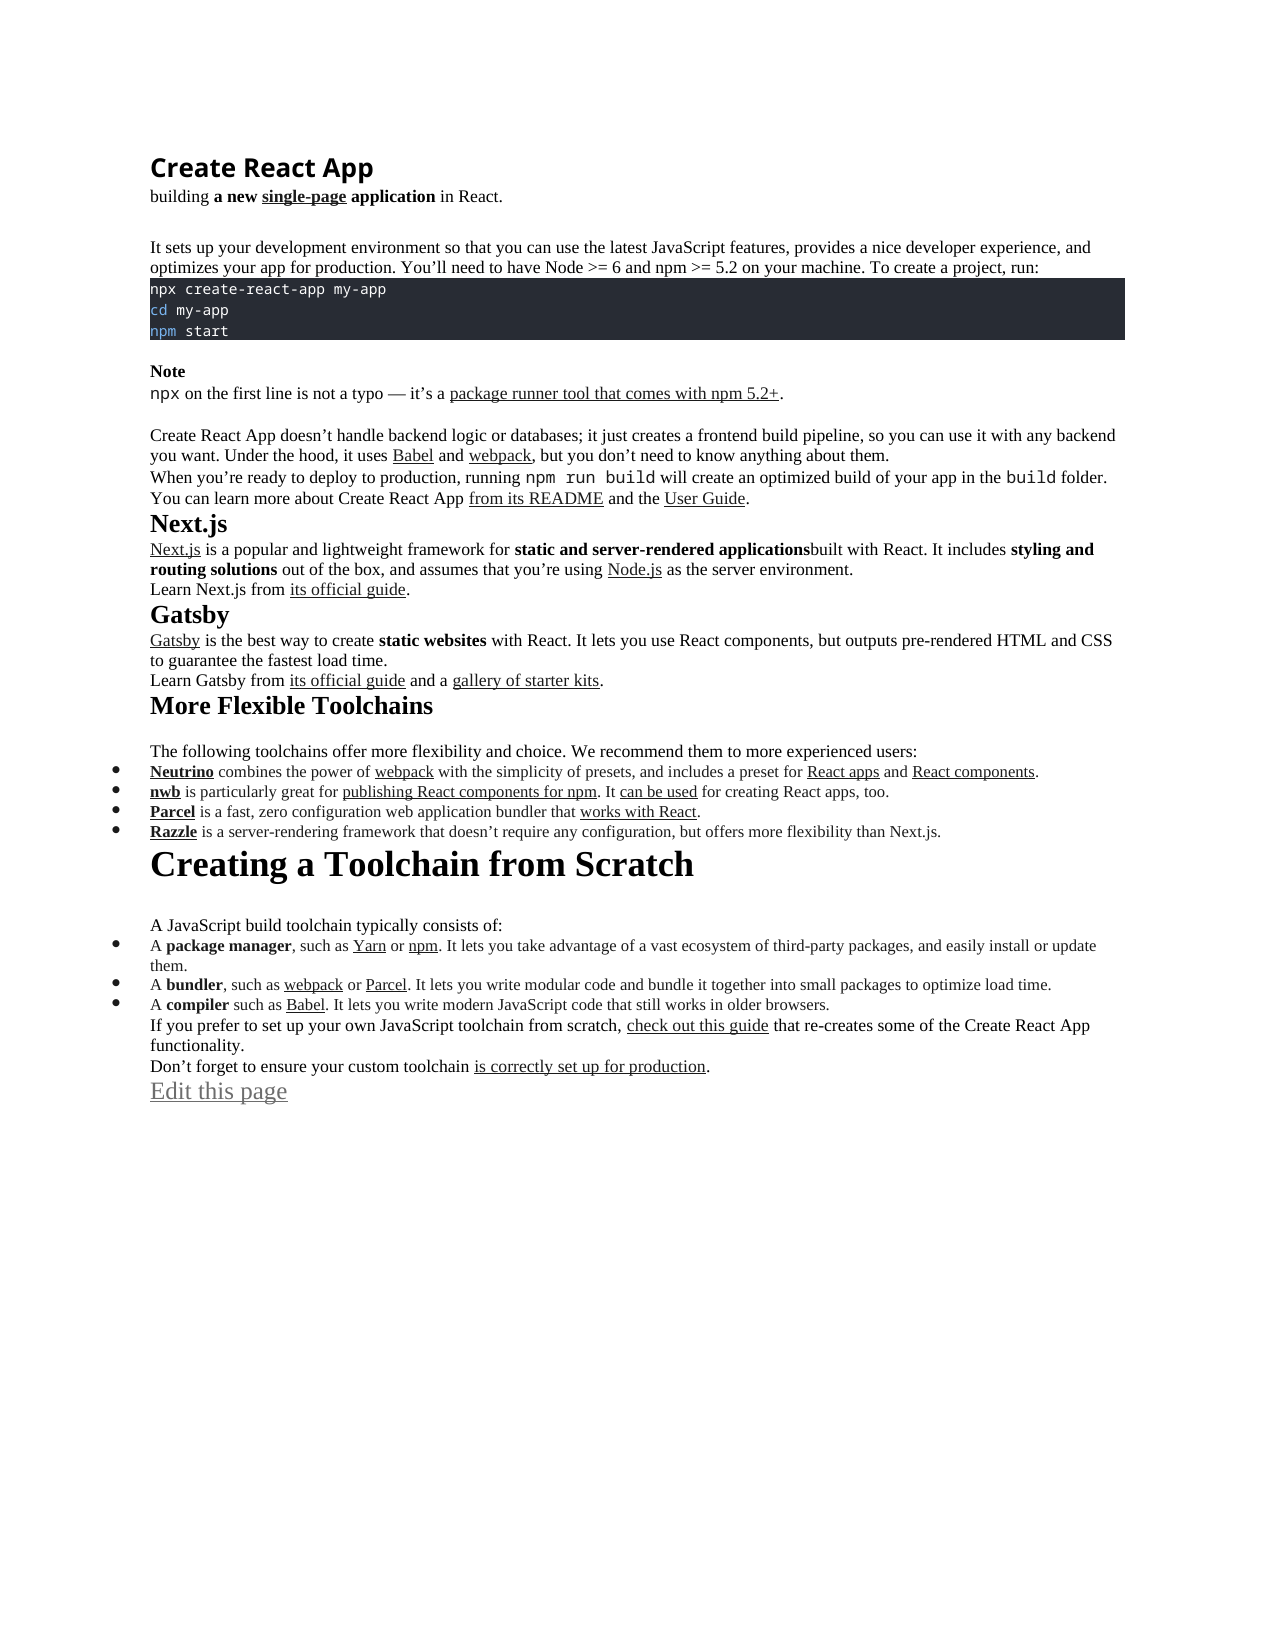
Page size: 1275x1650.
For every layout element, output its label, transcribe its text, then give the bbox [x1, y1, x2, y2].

text Gatsby is the best way to create static websites with React. It lets you use React components, but outputs pre-rendered HTML and CSS to guarantee the fastest load time. [150, 629, 1125, 670]
text npm start [150, 319, 1125, 340]
list A compiler such as Babel. It lets you write modern JavaScript code that still works in older browsers. [112, 995, 1125, 1015]
text npx on the first line is not a typo — it’s a package runner tool that comes with npm 5.2+. [150, 381, 1125, 404]
list Neutrino combines the power of webpack with the simplicity of presets, and includes a preset for React apps and React components. [112, 762, 1125, 782]
text More Flexible Toolchains [150, 690, 1125, 720]
text Learn Next.js from its official guide. [150, 579, 1125, 599]
subtitle Create React App [150, 150, 1125, 186]
text Learn Gatsby from its official guide and a gallery of starter kits. [150, 670, 1125, 690]
list A bundler, such as webpack or Parcel. It lets you write modular code and bundle it together into small packages to optimize load time. [112, 975, 1125, 995]
text Creating a Toolchain from Scratch [150, 842, 1125, 884]
text Don’t forget to ensure your custom toolchain is correctly set up for production. [150, 1056, 1125, 1076]
text Gatsby [150, 599, 1125, 629]
text When you’re ready to deploy to production, running npm run build will create an optimized build of your app in the build folder. You can learn more about Create React App from its README and the User Guide. [150, 466, 1125, 508]
list A package manager, such as Yarn or npm. It lets you take advantage of a vast ecosystem of third-party packages, and easily install or update them. [112, 936, 1125, 975]
text Next.js [150, 508, 1125, 538]
list nwb is particularly great for publishing React components for npm. It can be used for creating React apps, too. [112, 782, 1125, 802]
text building a new single-page application in React. [150, 186, 1125, 206]
text The following toolchains offer more flexibility and choice. We recommend them to more experienced users: [150, 741, 1125, 762]
text Create React App doesn’t handle backend logic or databases; it just creates a frontend build pipeline, so you can use it with any backend you want. Under the hood, it uses Babel and webpack, but you don’t need to know anything about them. [150, 425, 1125, 466]
text A JavaScript build toolchain typically consists of: [150, 915, 1125, 936]
text Edit this page [150, 1076, 1125, 1105]
list Parcel is a fast, zero configuration web application bundler that works with React. [112, 802, 1125, 822]
text It sets up your development environment so that you can use the latest JavaScript features, provides a nice developer experience, and optimizes your app for production. You’ll need to have Node >= 6 and npm >= 5.2 on your machine. To create a project, run: [150, 237, 1125, 278]
text cd my-app [150, 298, 1125, 319]
text Next.js is a popular and lightweight framework for static and server-rendered applicationsbuilt with React. It includes styling and routing solutions out of the box, and assumes that you’re using Node.js as the server environment. [150, 538, 1125, 579]
text If you prefer to set up your own JavaScript toolchain from scratch, check out this guide that re-creates some of the Create React App functionality. [150, 1015, 1125, 1056]
text Note [150, 361, 1125, 381]
text npx create-react-app my-app [150, 278, 1125, 298]
list Razzle is a server-rendering framework that doesn’t require any configuration, but offers more flexibility than Next.js. [112, 822, 1125, 842]
